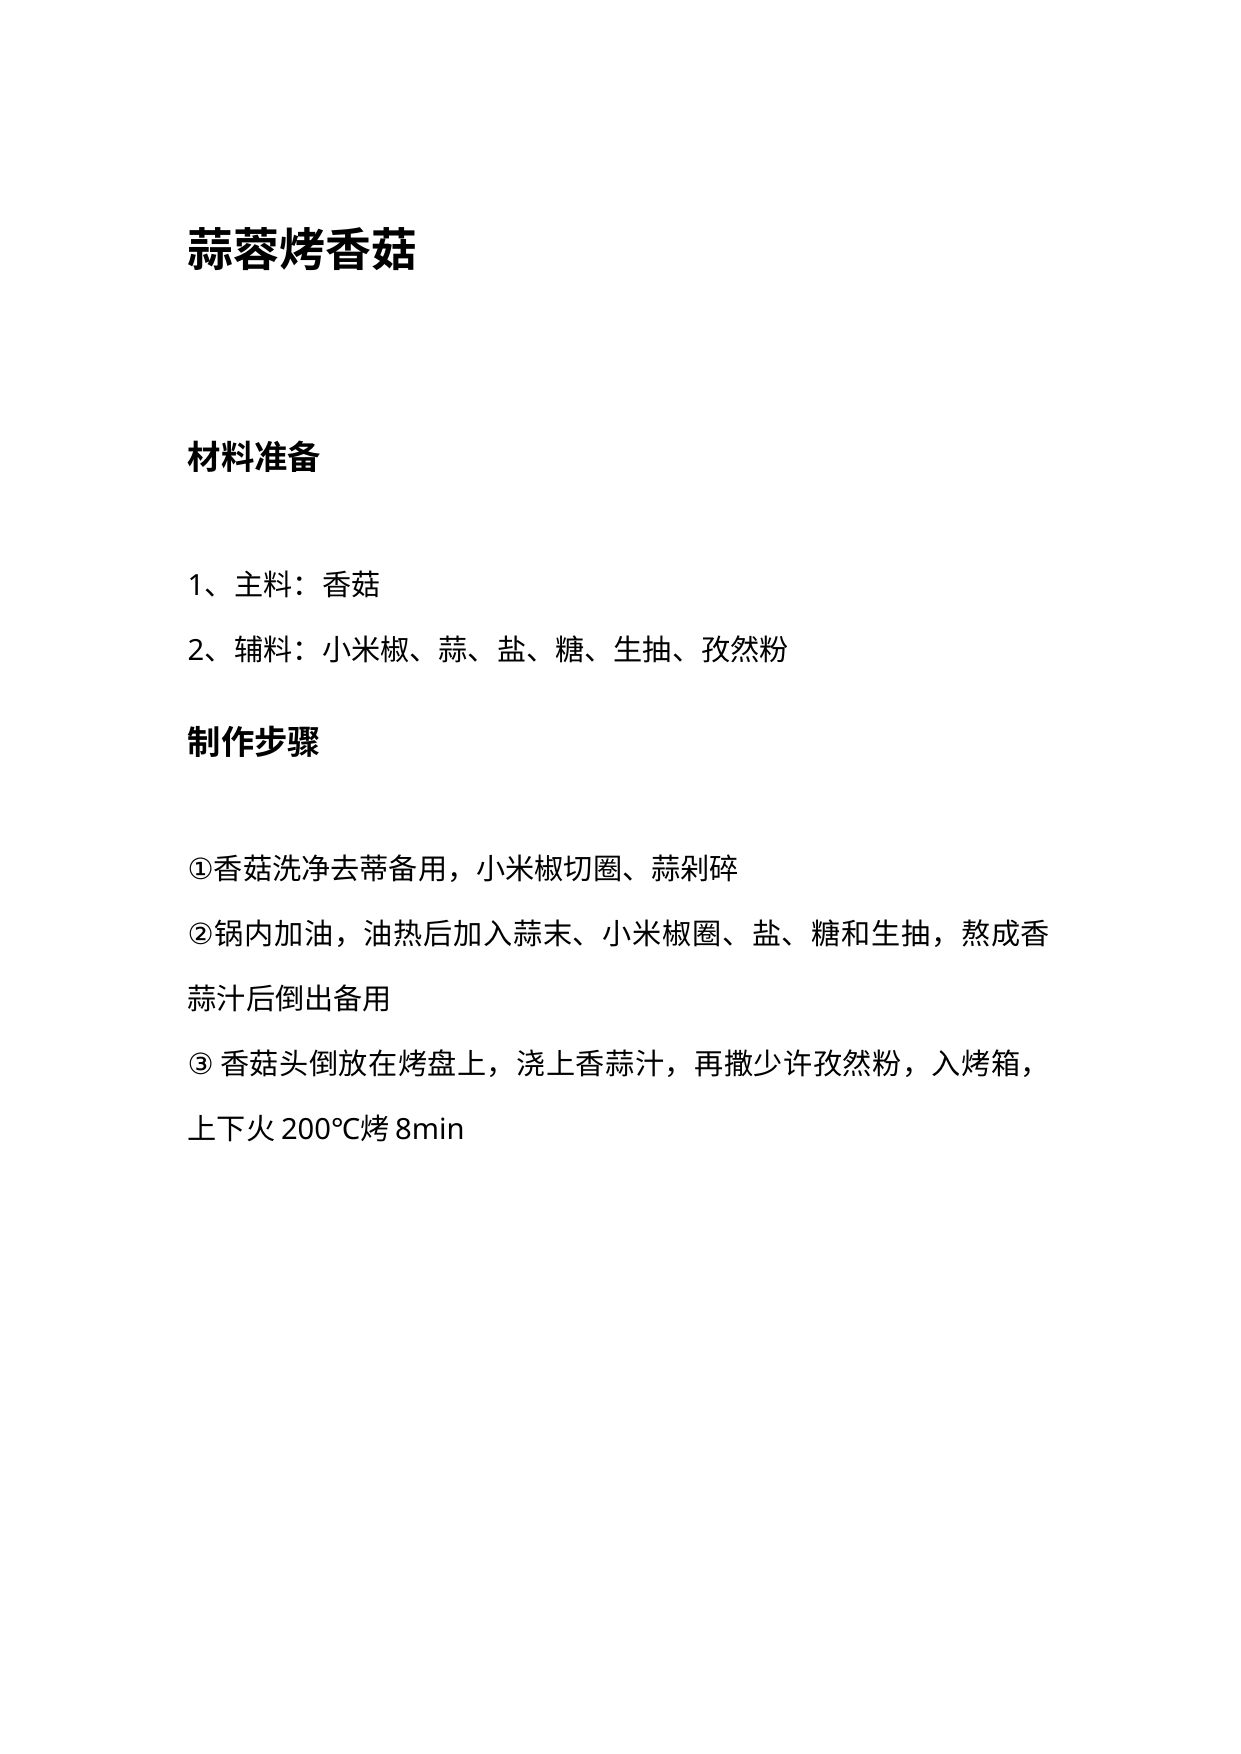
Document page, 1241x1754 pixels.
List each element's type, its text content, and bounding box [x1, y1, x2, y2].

subtitle 材料准备 [187, 423, 1053, 488]
subtitle 制作步骤 [187, 707, 1053, 772]
text ③香菇头倒放在烤盘上，浇上香蒜汁，再撒少许孜然粉，入烤箱，上下火200℃烤8min [187, 1029, 1053, 1159]
subtitle 蒜蓉烤香菇 [187, 197, 1053, 295]
list 辅料：小米椒、蒜、盐、糖、生抽、孜然粉 [187, 615, 1053, 680]
list 主料：香菇 [187, 550, 1053, 615]
text ②锅内加油，油热后加入蒜末、小米椒圈、盐、糖和生抽，熬成香蒜汁后倒出备用 [187, 899, 1053, 1029]
text ①香菇洗净去蒂备用，小米椒切圈、蒜剁碎 [187, 834, 1053, 899]
